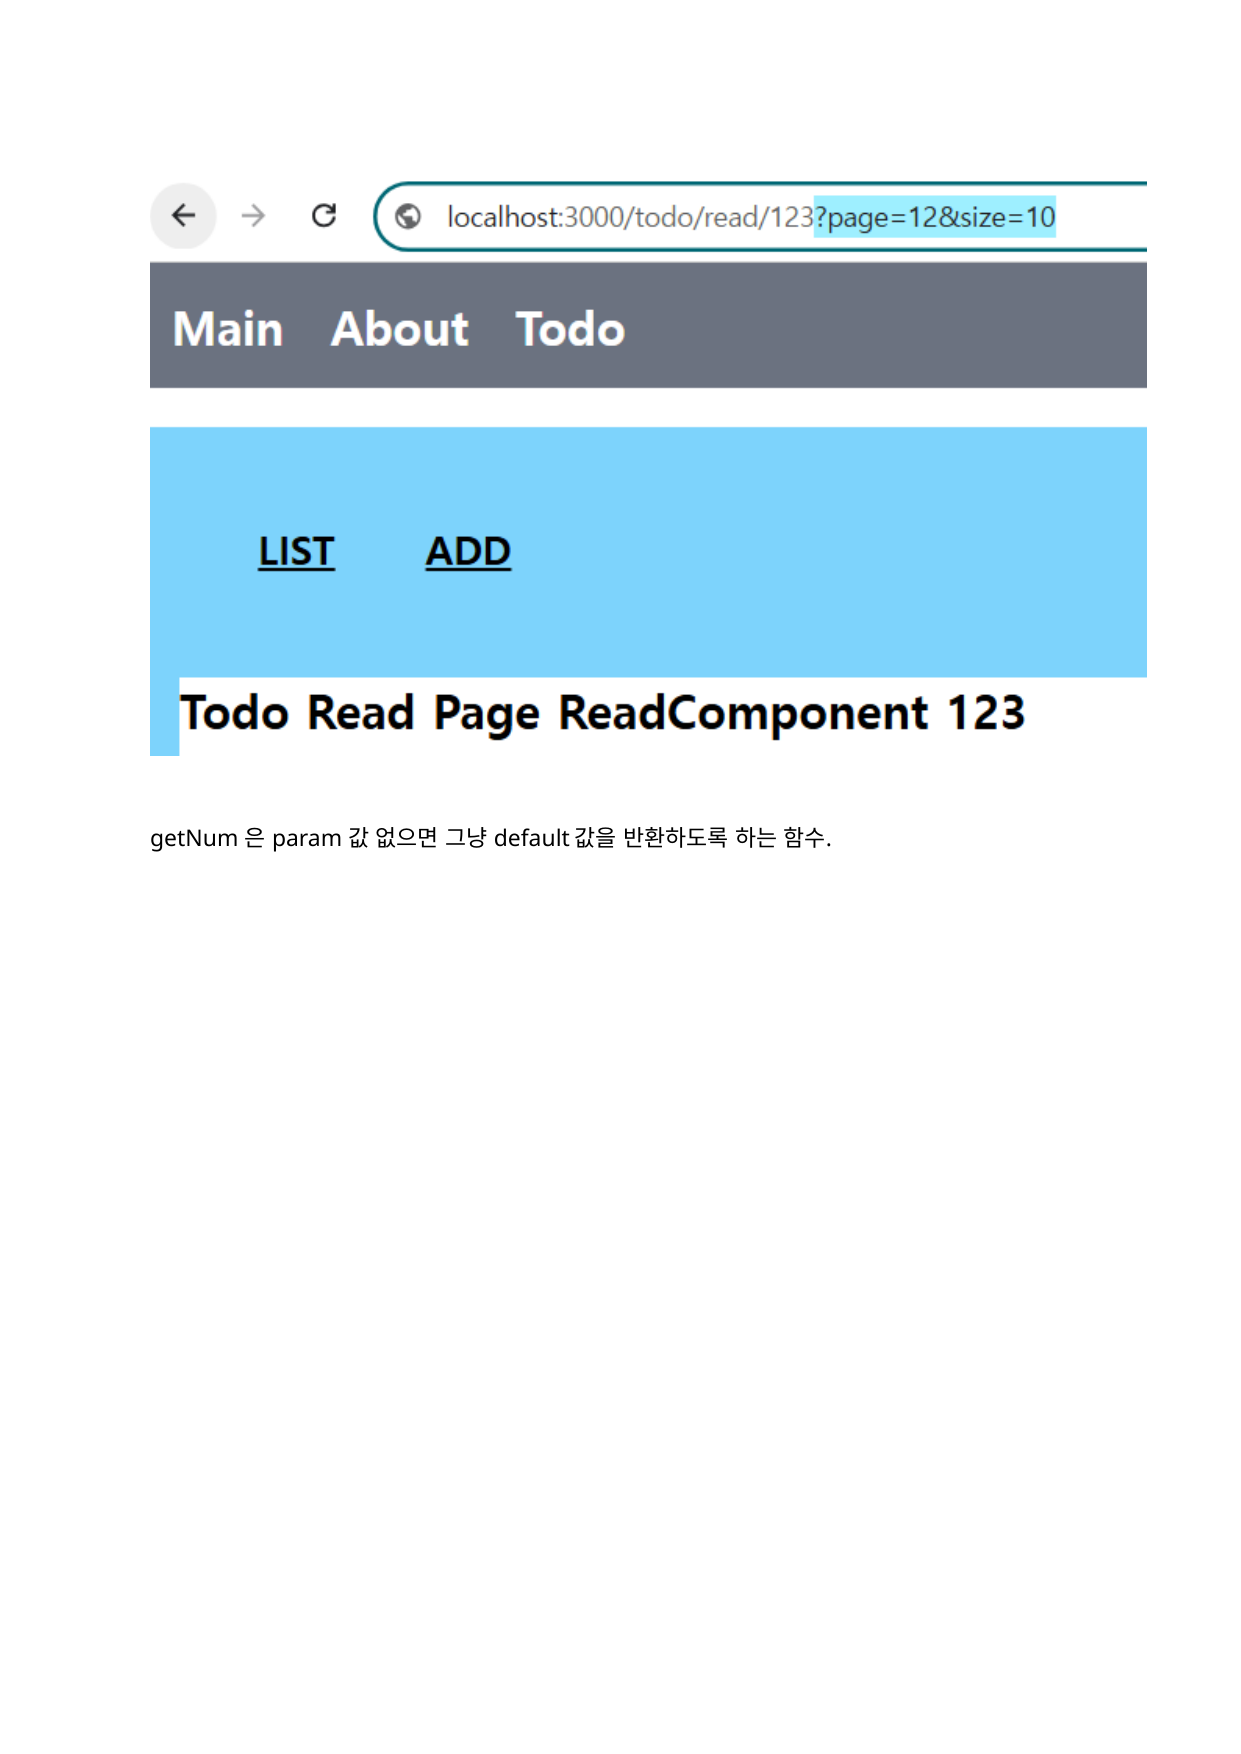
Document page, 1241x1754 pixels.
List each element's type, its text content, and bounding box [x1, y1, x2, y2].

picture [150, 177, 1147, 756]
text getNum 은 param 값 없으면 그냥 default값을 반환하도록 하는 함수. [150, 820, 1090, 853]
